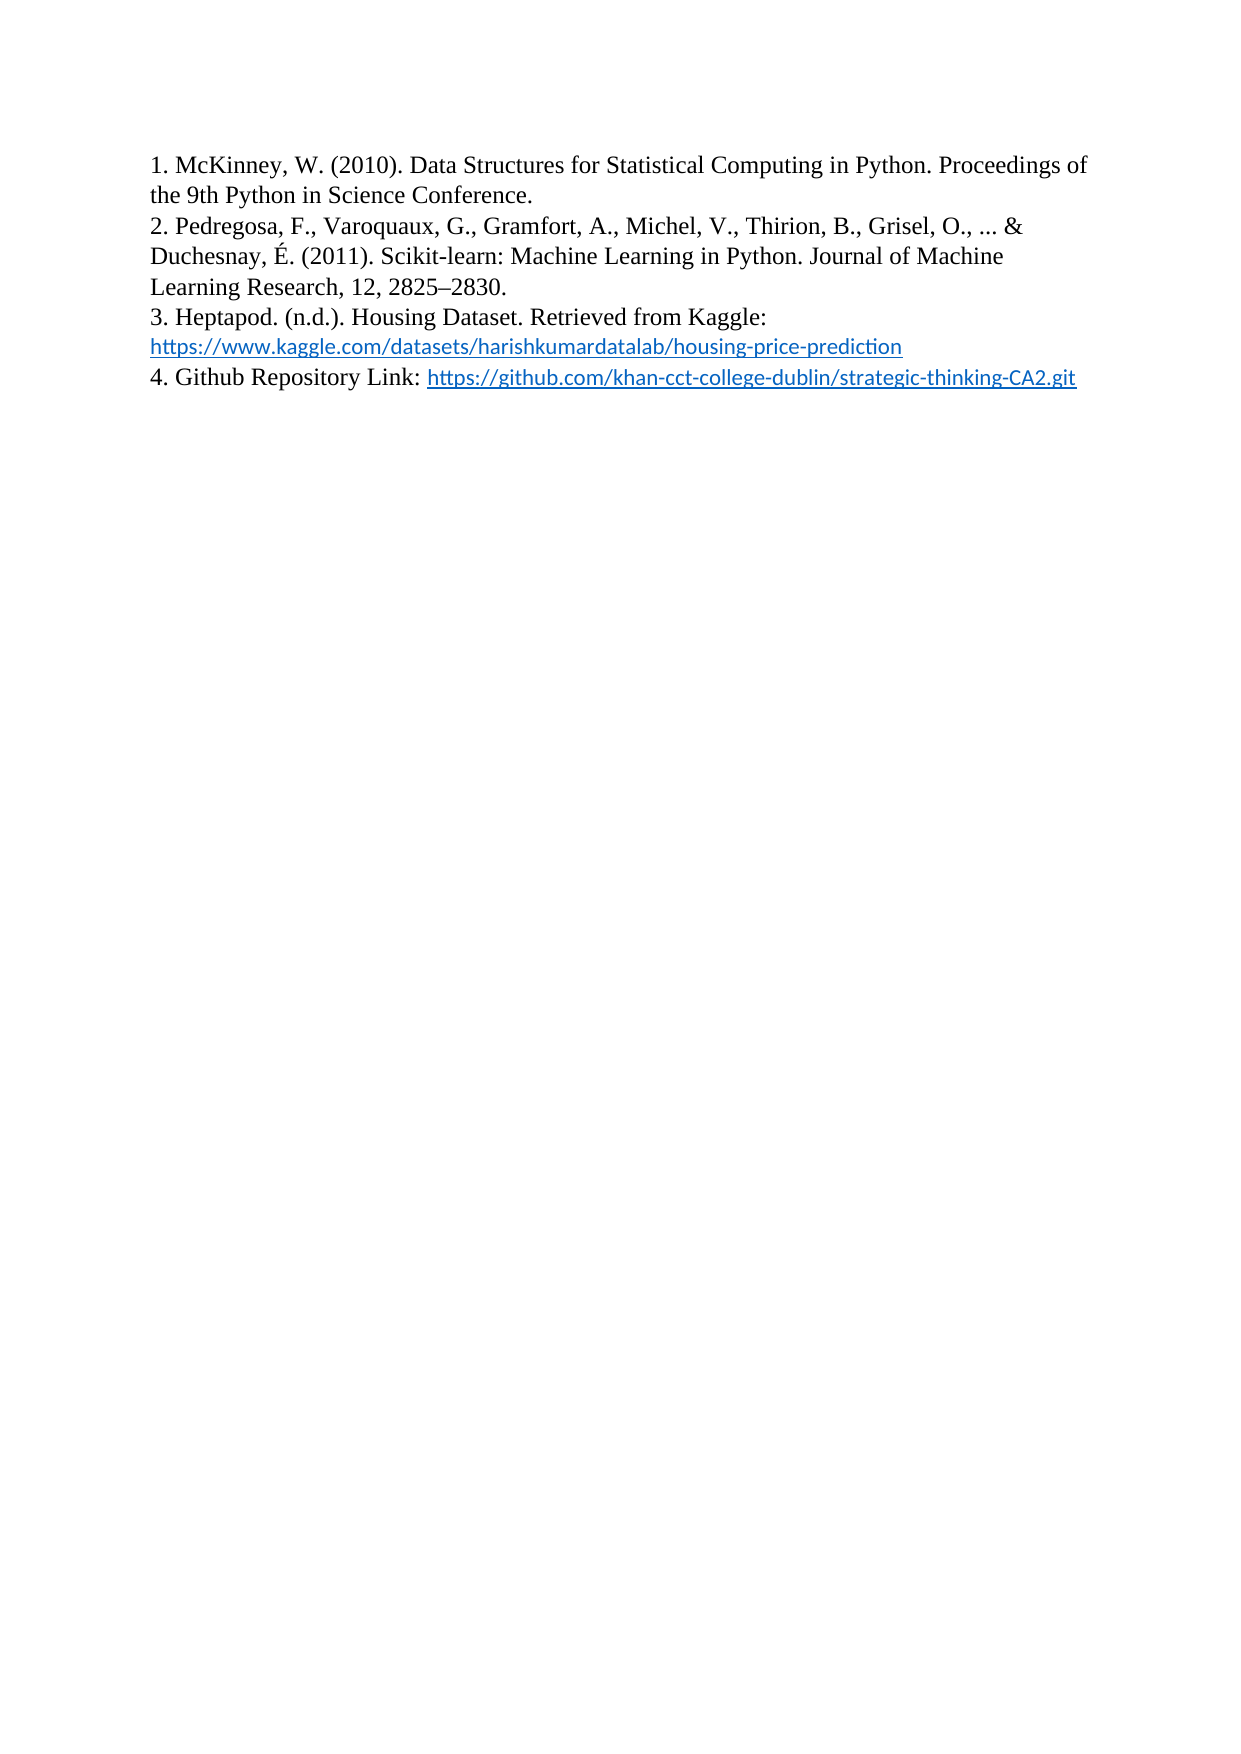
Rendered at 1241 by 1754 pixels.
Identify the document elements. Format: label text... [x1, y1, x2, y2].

text 1. McKinney, W. (2010). Data Structures for Statistical Computing in Python. Proceedings of the 9th Python in Science Conference. [150, 150, 1090, 209]
text 4. Github Repository Link: https://github.com/khan-cct-college-dublin/strategic-thinking-CA2.git [150, 362, 1090, 391]
text 2. Pedregosa, F., Varoquaux, G., Gramfort, A., Michel, V., Thirion, B., Grisel, O., ... & Duchesnay, É. (2011). Scikit-learn: Machine Learning in Python. Journal of Machine Learning Research, 12, 2825–2830. [150, 211, 1090, 300]
text 3. Heptapod. (n.d.). Housing Dataset. Retrieved from Kaggle: https://www.kaggle.com/datasets/harishkumardatalab/housing-price-prediction [150, 302, 1090, 361]
